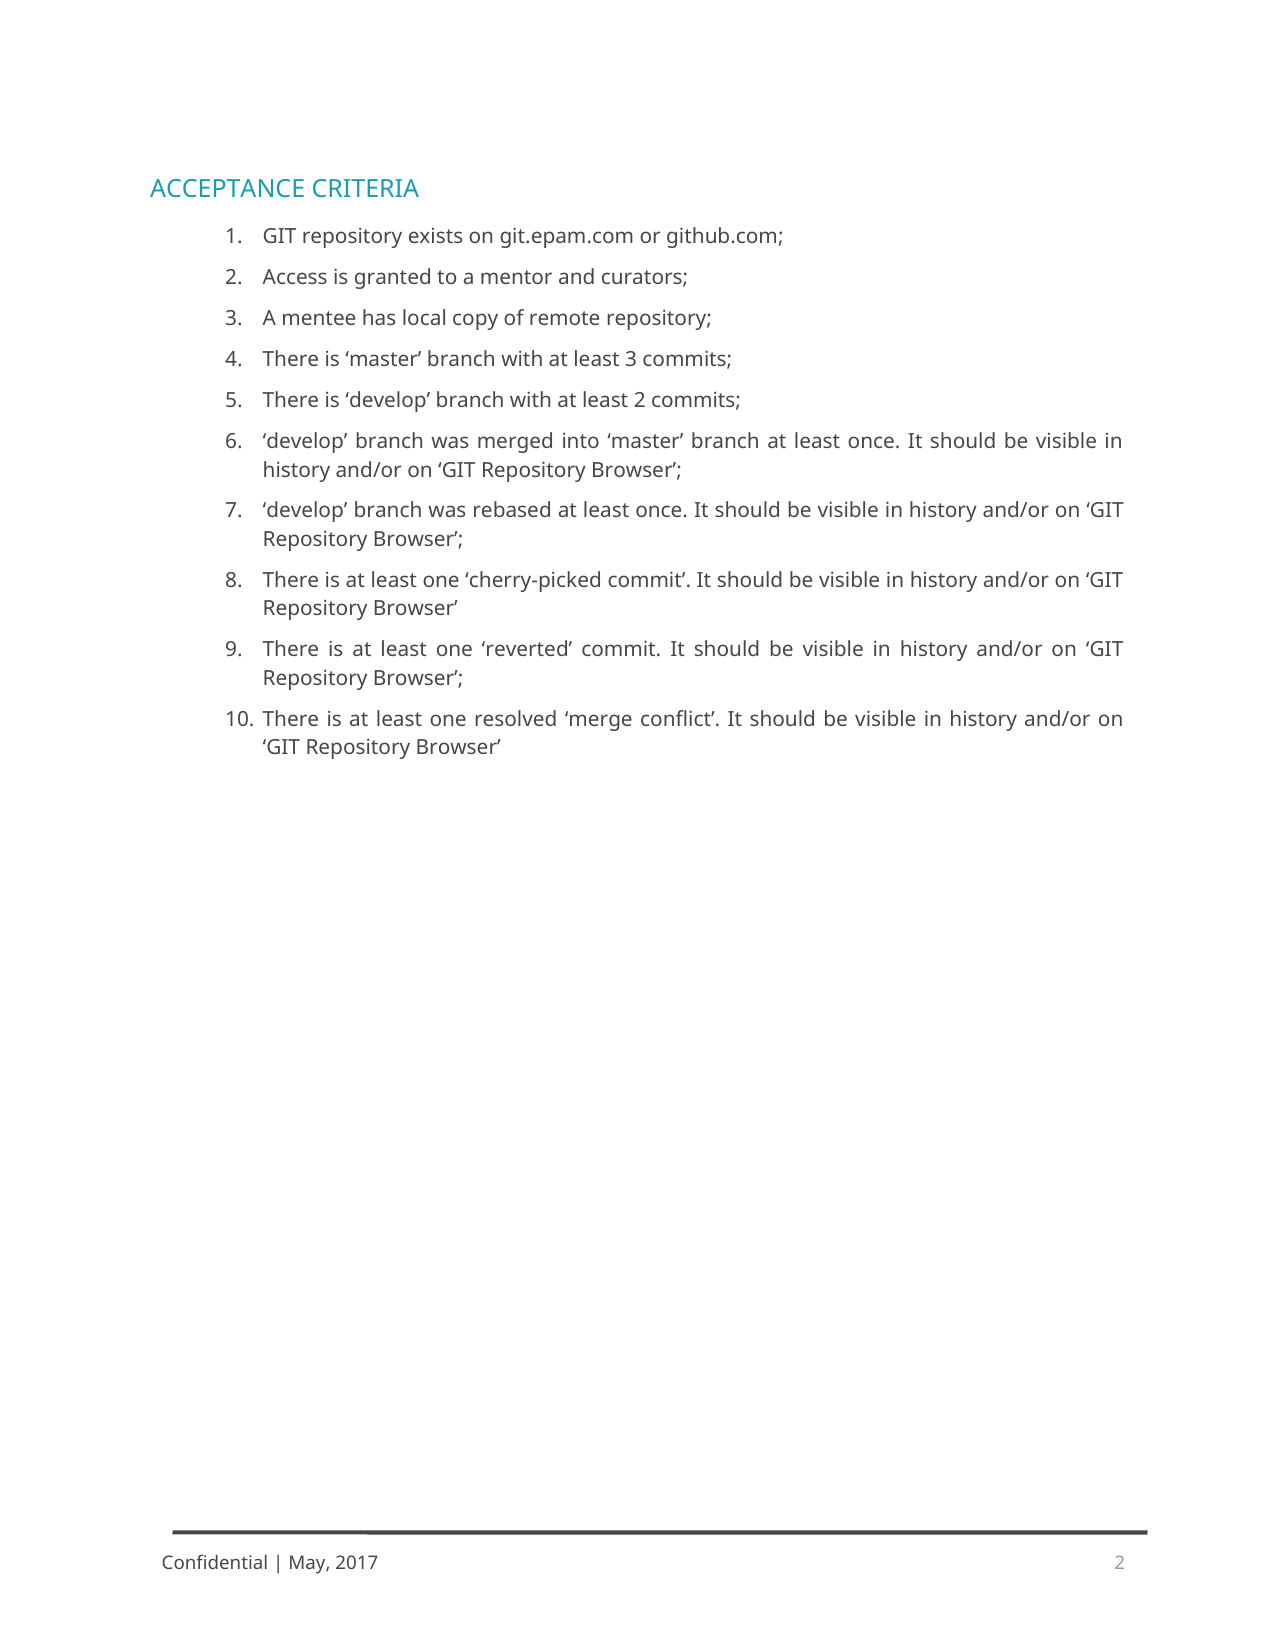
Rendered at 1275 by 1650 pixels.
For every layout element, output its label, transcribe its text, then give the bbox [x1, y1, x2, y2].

list There is ‘develop’ branch with at least 2 commits; [225, 385, 1125, 414]
list There is at least one resolved ‘merge conflict’. It should be visible in history and/or on ‘GIT Repository Browser’ [225, 704, 1125, 761]
subtitle acceptance criteria [150, 171, 1125, 205]
list There is at least one ‘reverted’ commit. It should be visible in history and/or on ‘GIT Repository Browser’; [225, 634, 1125, 691]
list ‘develop’ branch was rebased at least once. It should be visible in history and/or on ‘GIT Repository Browser’; [225, 496, 1125, 552]
list GIT repository exists on git.epam.com or github.com; [225, 222, 1125, 250]
list Access is granted to a mentor and curators; [225, 262, 1125, 291]
list There is at least one ‘cherry-picked commit’. It should be visible in history and/or on ‘GIT Repository Browser’ [225, 565, 1125, 622]
list A mentee has local copy of remote repository; [225, 303, 1125, 332]
list There is ‘master’ branch with at least 3 commits; [225, 344, 1125, 373]
list ‘develop’ branch was merged into ‘master’ branch at least once. It should be visible in history and/or on ‘GIT Repository Browser’; [225, 426, 1125, 483]
